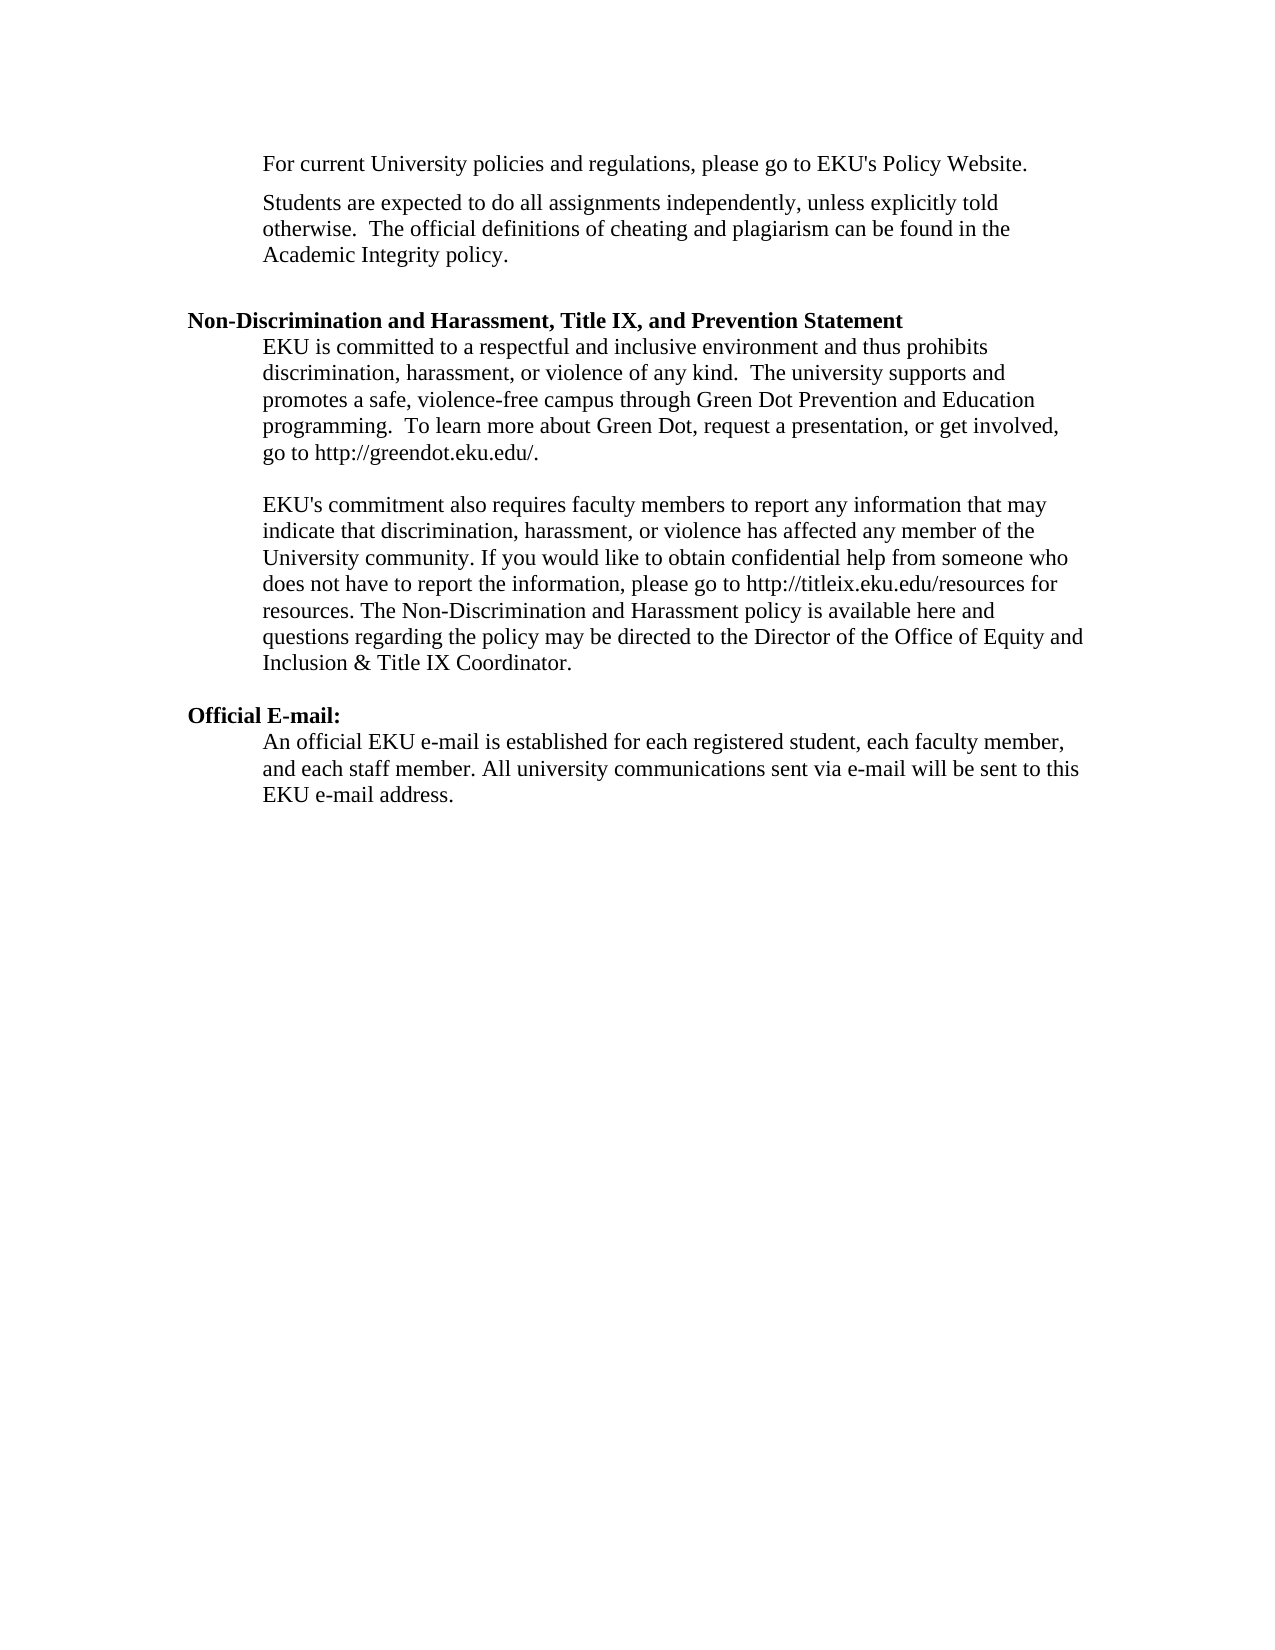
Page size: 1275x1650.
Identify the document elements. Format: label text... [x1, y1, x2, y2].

text EKU is committed to a respectful and inclusive environment and thus prohibits discrimination, harassment, or violence of any kind. The university supports and promotes a safe, violence-free campus through Green Dot Prevention and Education programming. To learn more about Green Dot, request a presentation, or get involved, go to http://greendot.eku.edu/. [262, 333, 1087, 465]
text Students are expected to do all assignments independently, unless explicitly told otherwise. The official definitions of cheating and plagiarism can be found in the Academic Integrity policy. [262, 189, 1087, 268]
text For current University policies and regulations, please go to EKU's Policy Website. [262, 150, 1087, 176]
text Non-Discrimination and Harassment, Title IX, and Prevention Statement [187, 307, 1087, 333]
text An official EKU e-mail is established for each registered student, each faculty member, and each staff member. All university communications sent via e-mail will be sent to this EKU e-mail address. [262, 728, 1087, 807]
text EKU's commitment also requires faculty members to report any information that may indicate that discrimination, harassment, or violence has affected any member of the University community. If you would like to obtain confidential help from someone who does not have to report the information, please go to http://titleix.eku.edu/resources for resources. The Non-Discrimination and Harassment policy is available here and questions regarding the policy may be directed to the Director of the Office of Equity and Inclusion & Title IX Coordinator. [262, 491, 1087, 676]
text Official E-mail: [187, 702, 1087, 728]
